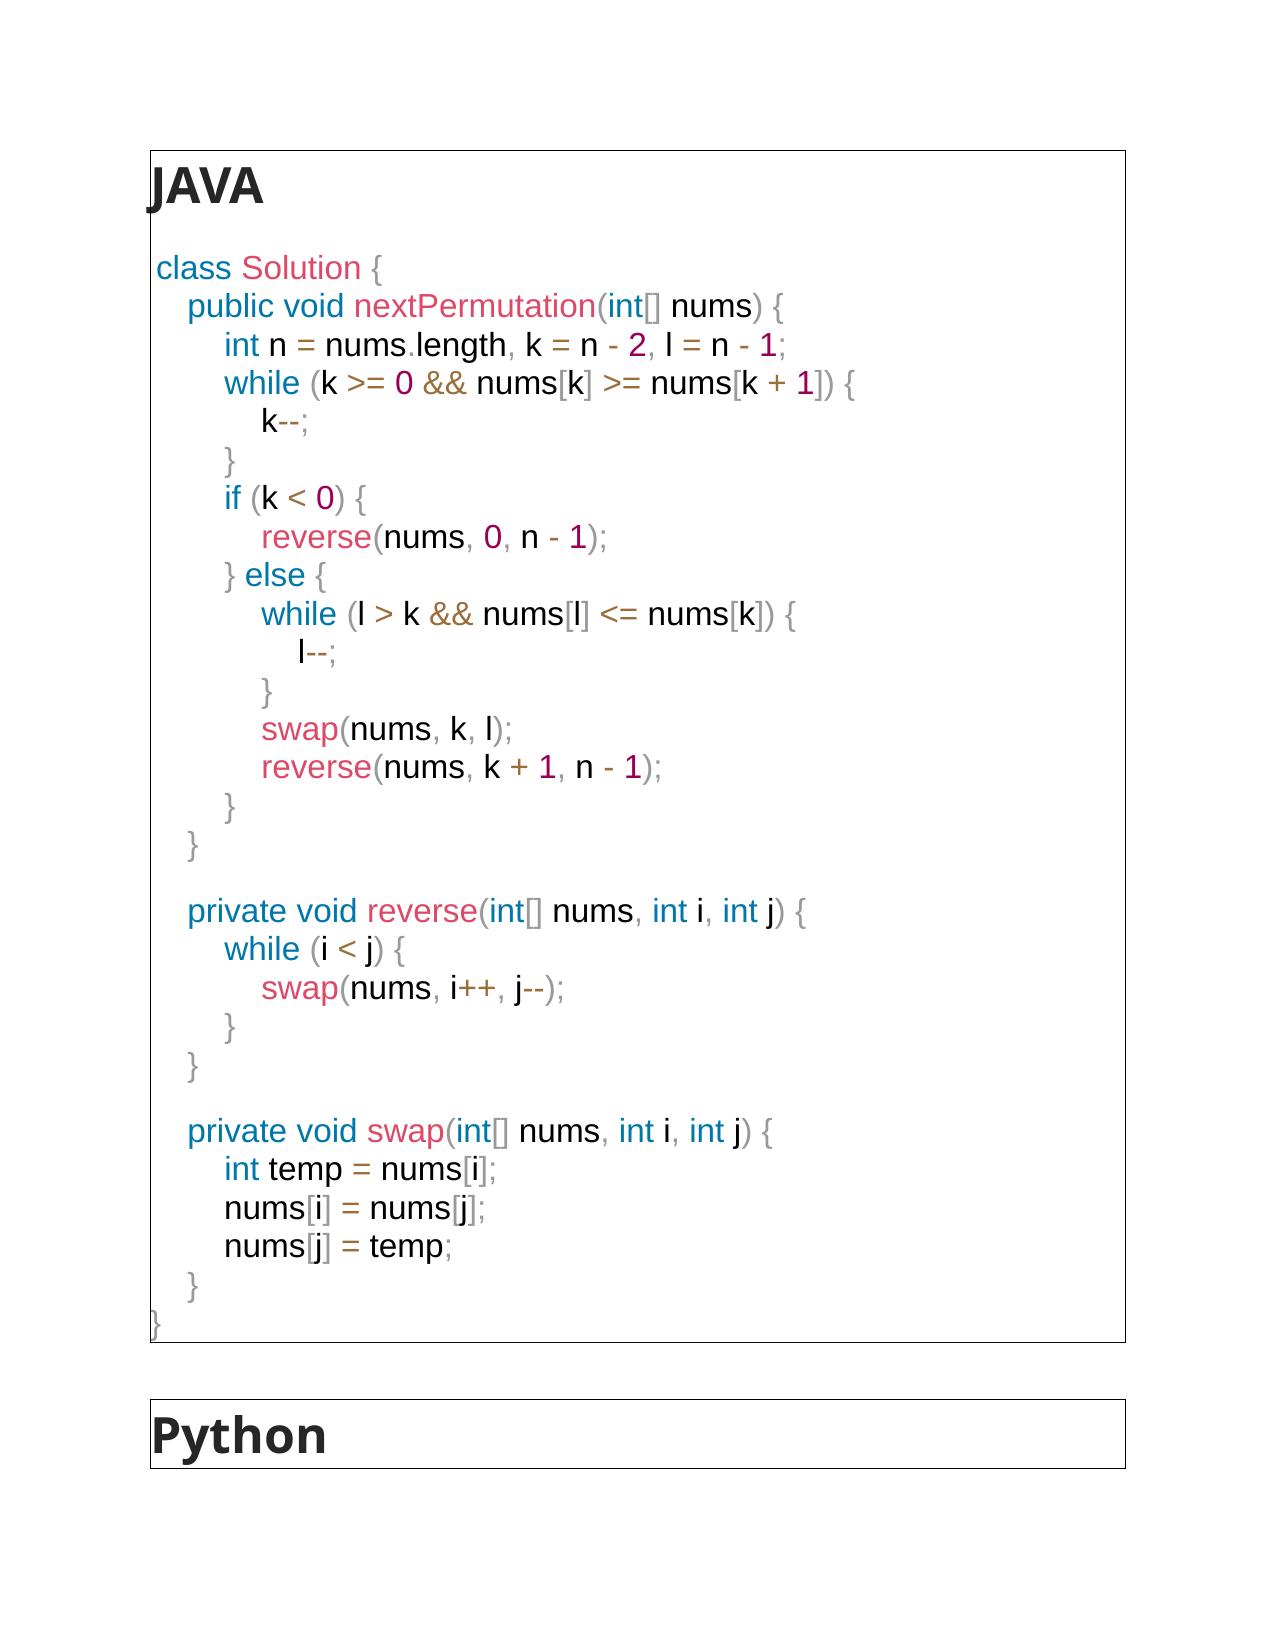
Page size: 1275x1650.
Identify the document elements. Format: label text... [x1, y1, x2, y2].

text l--; [151, 632, 1125, 671]
text reverse(nums, k + 1, n - 1); [151, 747, 1125, 786]
text nums[j] = temp; [151, 1226, 1125, 1265]
text } else { [151, 555, 1125, 594]
text } [151, 824, 1125, 863]
text public void nextPermutation(int[] nums) { [151, 286, 1125, 325]
text } [151, 1303, 1125, 1342]
text nums[i] = nums[j]; [151, 1188, 1125, 1226]
text } [151, 671, 1125, 709]
text JAVA [151, 151, 1125, 219]
text } [151, 1044, 1125, 1083]
text while (i < j) { [151, 929, 1125, 968]
text reverse(nums, 0, n - 1); [151, 517, 1125, 555]
text } [151, 1265, 1125, 1303]
text int temp = nums[i]; [151, 1149, 1125, 1188]
text } [151, 440, 1125, 478]
text int n = nums.length, k = n - 2, l = n - 1; [151, 325, 1125, 363]
text while (l > k && nums[l] <= nums[k]) { [151, 594, 1125, 632]
text } [151, 786, 1125, 824]
text } [151, 1006, 1125, 1044]
text private void reverse(int[] nums, int i, int j) { [151, 891, 1125, 929]
text class Solution { [151, 247, 1125, 286]
text swap(nums, k, l); [151, 709, 1125, 747]
text Python [151, 1400, 1125, 1468]
text private void swap(int[] nums, int i, int j) { [151, 1111, 1125, 1149]
text k--; [151, 402, 1125, 440]
text swap(nums, i++, j--); [151, 968, 1125, 1006]
text while (k >= 0 && nums[k] >= nums[k + 1]) { [151, 363, 1125, 402]
text if (k < 0) { [151, 478, 1125, 517]
